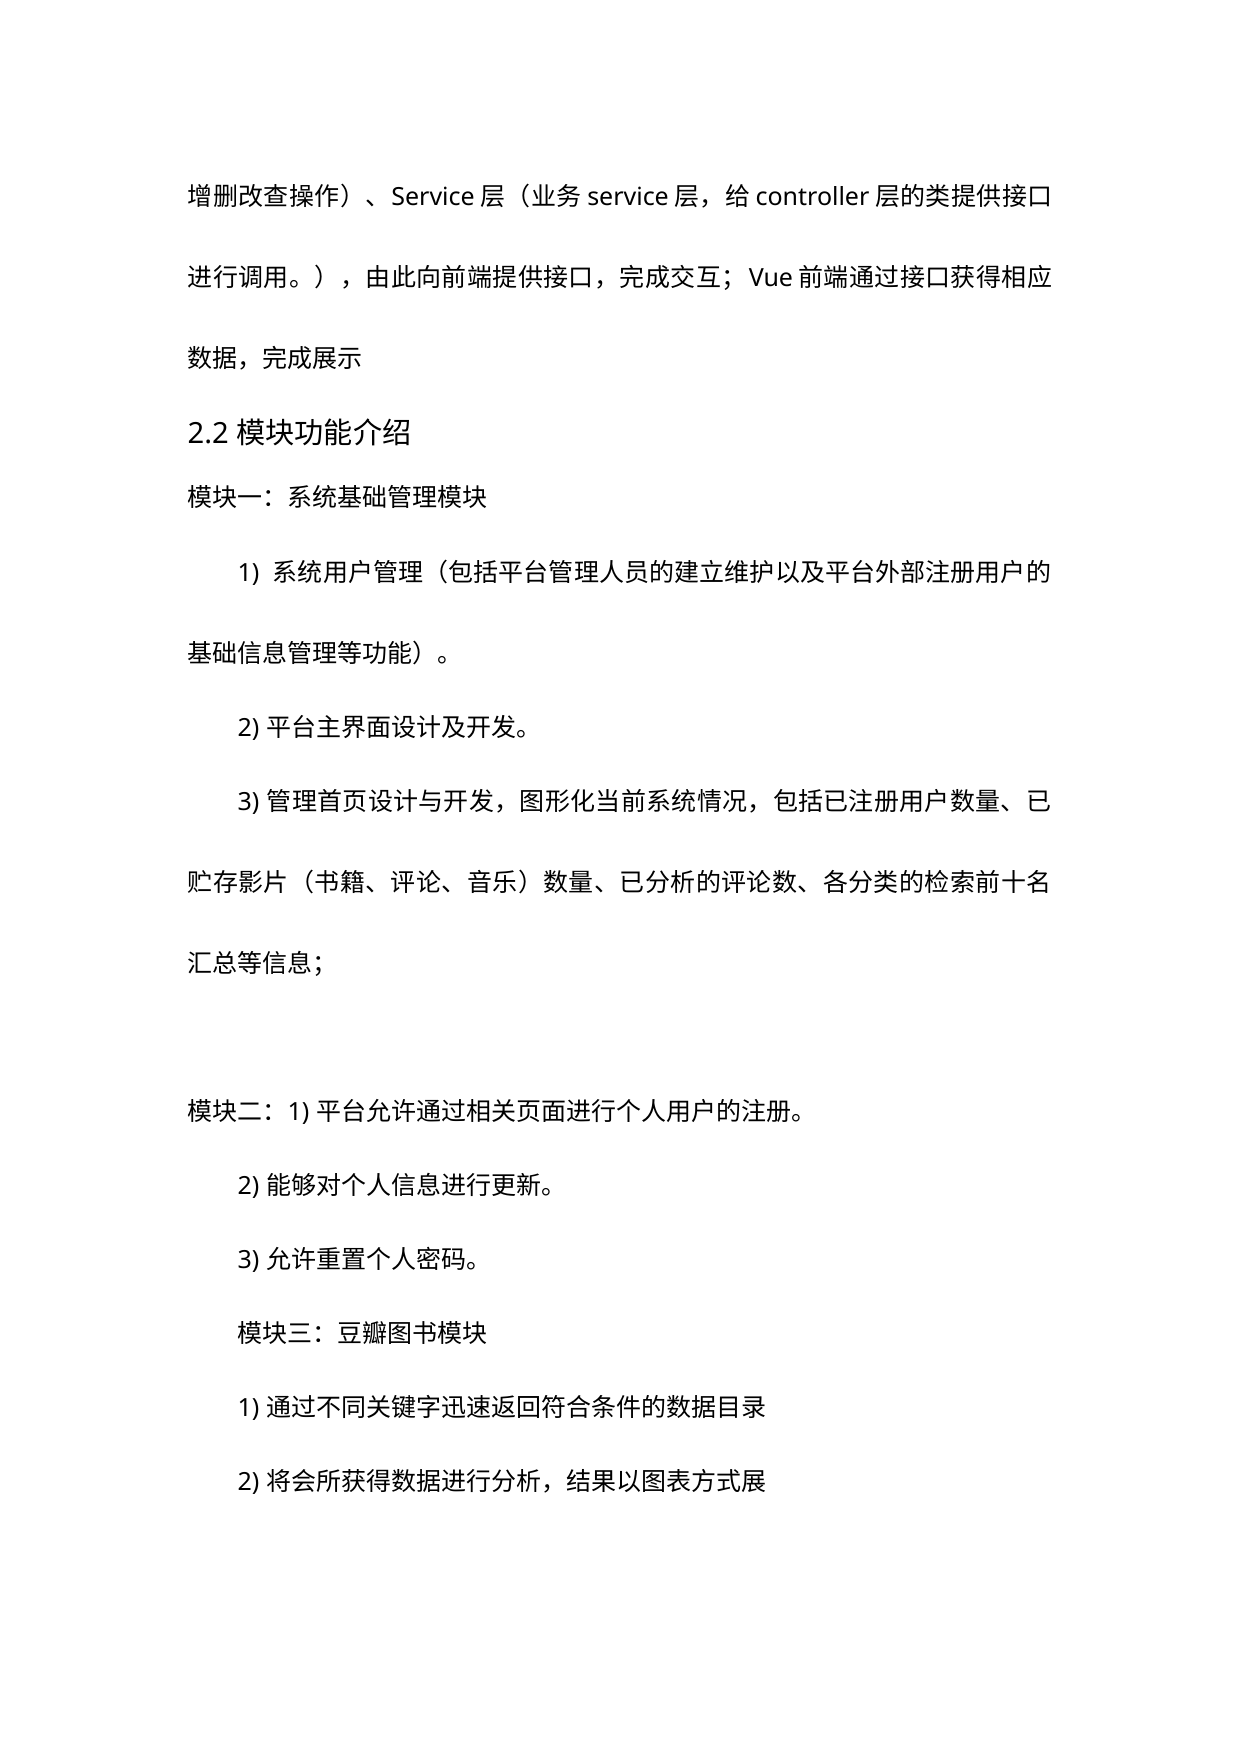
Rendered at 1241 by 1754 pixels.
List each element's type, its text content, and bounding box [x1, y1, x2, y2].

text 模块三：豆瓣图书模块 [187, 1299, 1053, 1364]
text 2) 将会所获得数据进行分析，结果以图表方式展 [187, 1447, 1053, 1512]
text 2) 能够对个人信息进行更新。 [187, 1151, 1053, 1216]
text 1) 通过不同关键字迅速返回符合条件的数据目录 [187, 1373, 1053, 1438]
text 2) 平台主界面设计及开发。 [187, 693, 1053, 758]
text 模块二：1) 平台允许通过相关页面进行个人用户的注册。 [187, 1077, 1053, 1142]
text 模块一：系统基础管理模块 [187, 463, 1053, 528]
text 2.2 模块功能介绍 [187, 398, 1053, 463]
text 3) 管理首页设计与开发，图形化当前系统情况，包括已注册用户数量、已贮存影片（书籍、评论、音乐）数量、已分析的评论数、各分类的检索前十名汇总等信息； [187, 767, 1053, 994]
text 1) 系统用户管理（包括平台管理人员的建立维护以及平台外部注册用户的基础信息管理等功能）。 [187, 538, 1053, 684]
text 3) 允许重置个人密码。 [187, 1225, 1053, 1290]
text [187, 162, 1053, 389]
